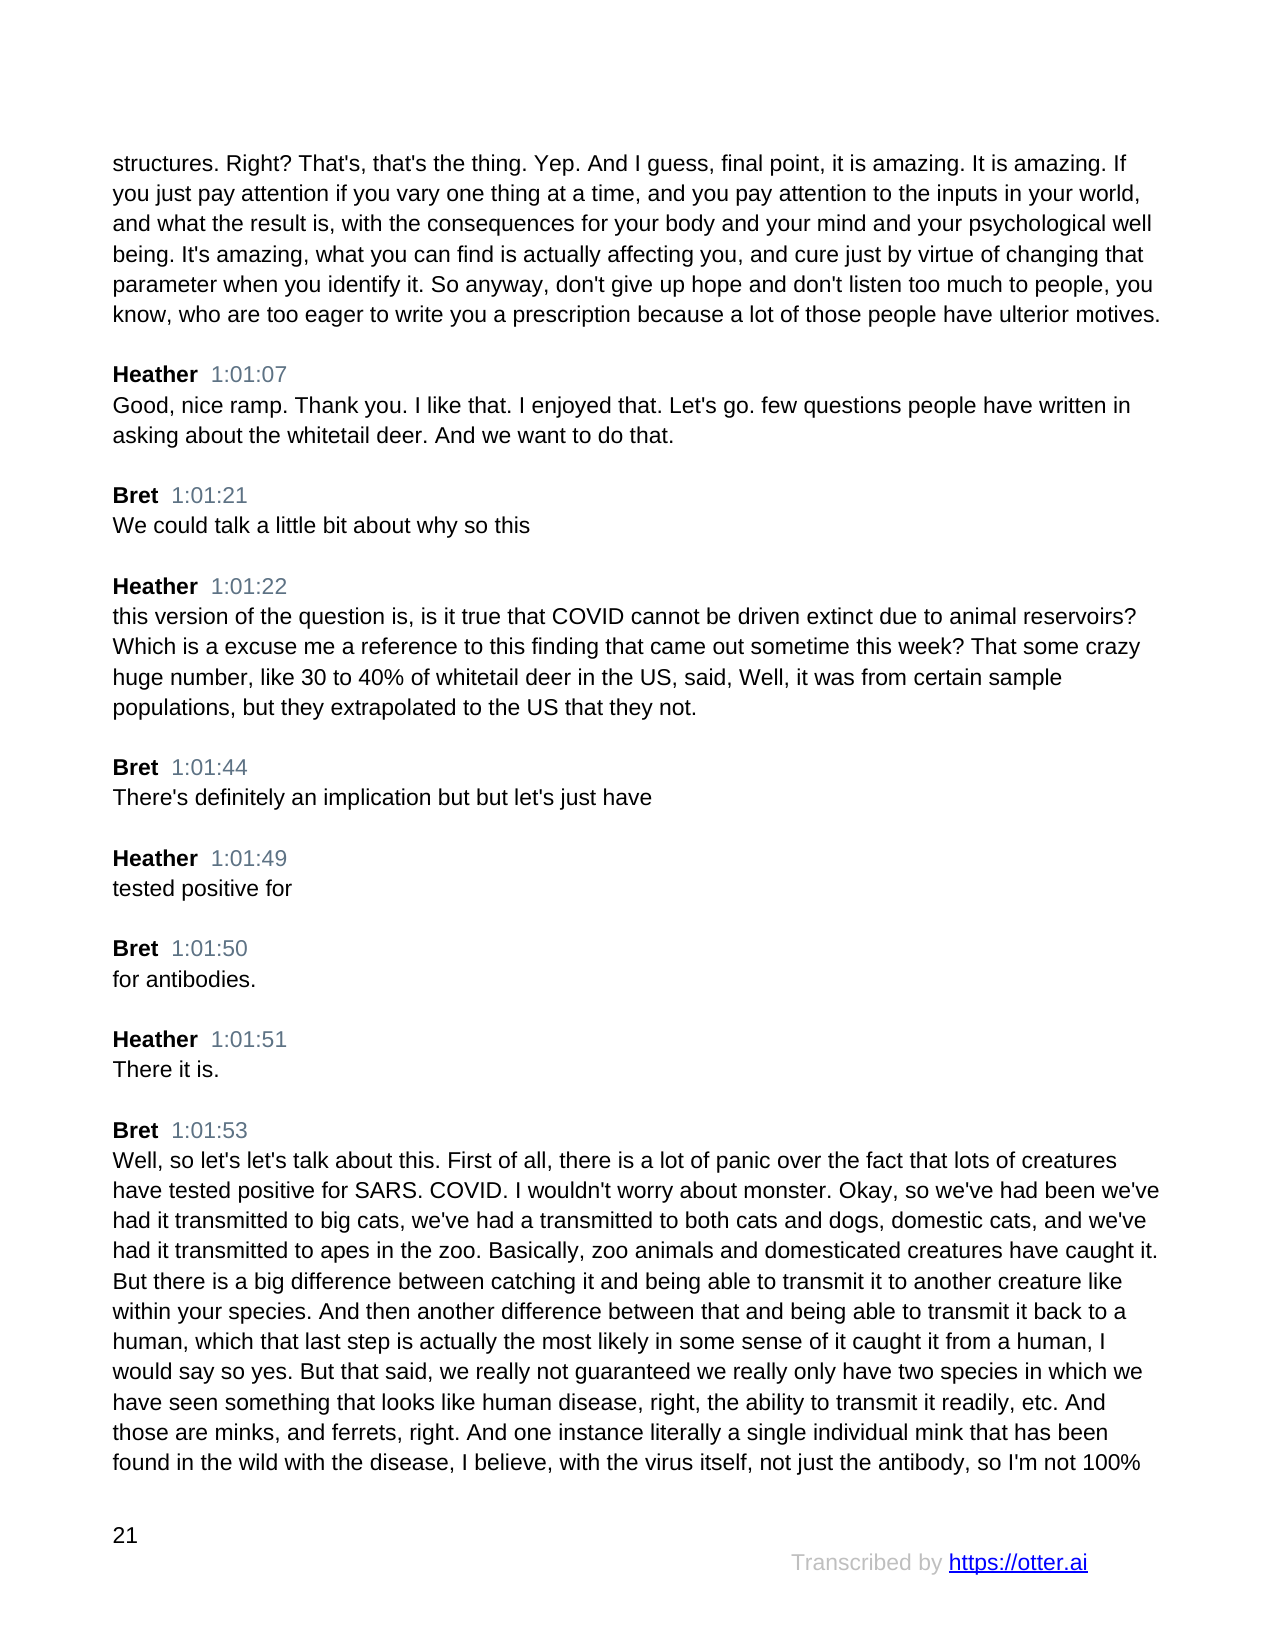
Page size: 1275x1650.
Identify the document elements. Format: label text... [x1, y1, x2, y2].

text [112, 1147, 1162, 1475]
text We could talk a little bit about why so this [112, 512, 1162, 539]
text for antibodies. [112, 966, 1162, 992]
text Heather 1:01:22 [112, 573, 1162, 599]
text There it is. [112, 1056, 1162, 1083]
text Good, nice ramp. Thank you. I like that. I enjoyed that. Let's go. few questions people have written in asking about the whitetail deer. And we want to do that. [112, 392, 1162, 448]
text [112, 150, 1162, 327]
text Heather 1:01:51 [112, 1026, 1162, 1052]
text Bret 1:01:53 [112, 1117, 1162, 1143]
text There's definitely an implication but but let's just have [112, 784, 1162, 811]
text this version of the question is, is it true that COVID cannot be driven extinct due to animal reservoirs? Which is a excuse me a reference to this finding that came out sometime this week? That some crazy huge number, like 30 to 40% of whitetail deer in the US, said, Well, it was from certain sample populations, but they extrapolated to the US that they not. [112, 603, 1162, 720]
text Bret 1:01:21 [112, 482, 1162, 509]
text Bret 1:01:44 [112, 754, 1162, 781]
text Bret 1:01:50 [112, 935, 1162, 962]
text Heather 1:01:49 [112, 845, 1162, 871]
text tested positive for [112, 875, 1162, 901]
text Heather 1:01:07 [112, 361, 1162, 388]
